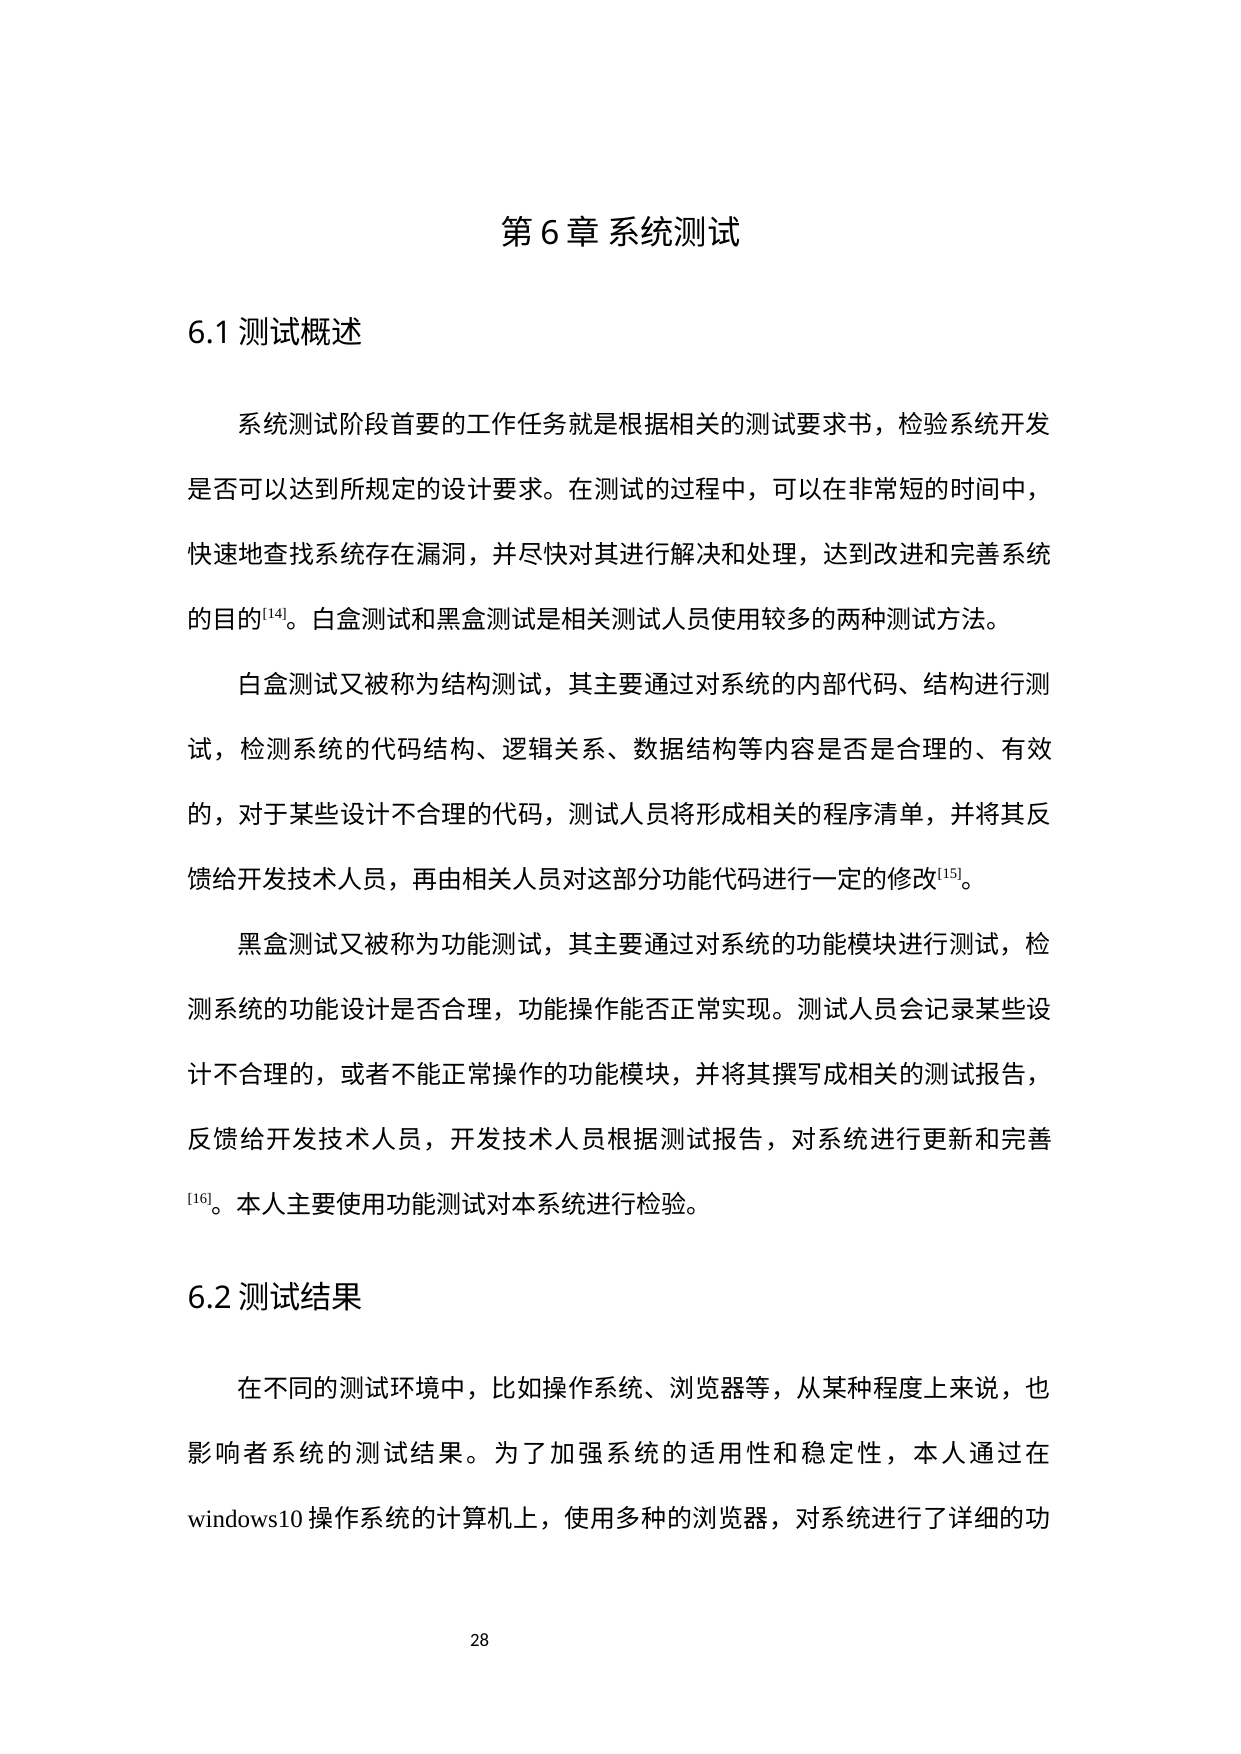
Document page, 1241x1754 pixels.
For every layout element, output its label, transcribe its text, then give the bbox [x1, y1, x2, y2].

text 白盒测试又被称为结构测试，其主要通过对系统的内部代码、结构进行测试，检测系统的代码结构、逻辑关系、数据结构等内容是否是合理的、有效的，对于某些设计不合理的代码，测试人员将形成相关的程序清单，并将其反馈给开发技术人员，再由相关人员对这部分功能代码进行一定的修改[15]。 [187, 650, 1053, 910]
subtitle 第6章 系统测试 [187, 197, 1053, 262]
text 系统测试阶段首要的工作任务就是根据相关的测试要求书，检验系统开发是否可以达到所规定的设计要求。在测试的过程中，可以在非常短的时间中，快速地查找系统存在漏洞，并尽快对其进行解决和处理，达到改进和完善系统的目的[14]。白盒测试和黑盒测试是相关测试人员使用较多的两种测试方法。 [187, 390, 1053, 650]
subtitle 6.2测试结果 [187, 1262, 1053, 1327]
subtitle 6.1测试概述 [187, 298, 1053, 363]
text 黑盒测试又被称为功能测试，其主要通过对系统的功能模块进行测试，检测系统的功能设计是否合理，功能操作能否正常实现。测试人员会记录某些设计不合理的，或者不能正常操作的功能模块，并将其撰写成相关的测试报告，反馈给开发技术人员，开发技术人员根据测试报告，对系统进行更新和完善[16]。本人主要使用功能测试对本系统进行检验。 [187, 910, 1053, 1235]
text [187, 1354, 1053, 1549]
